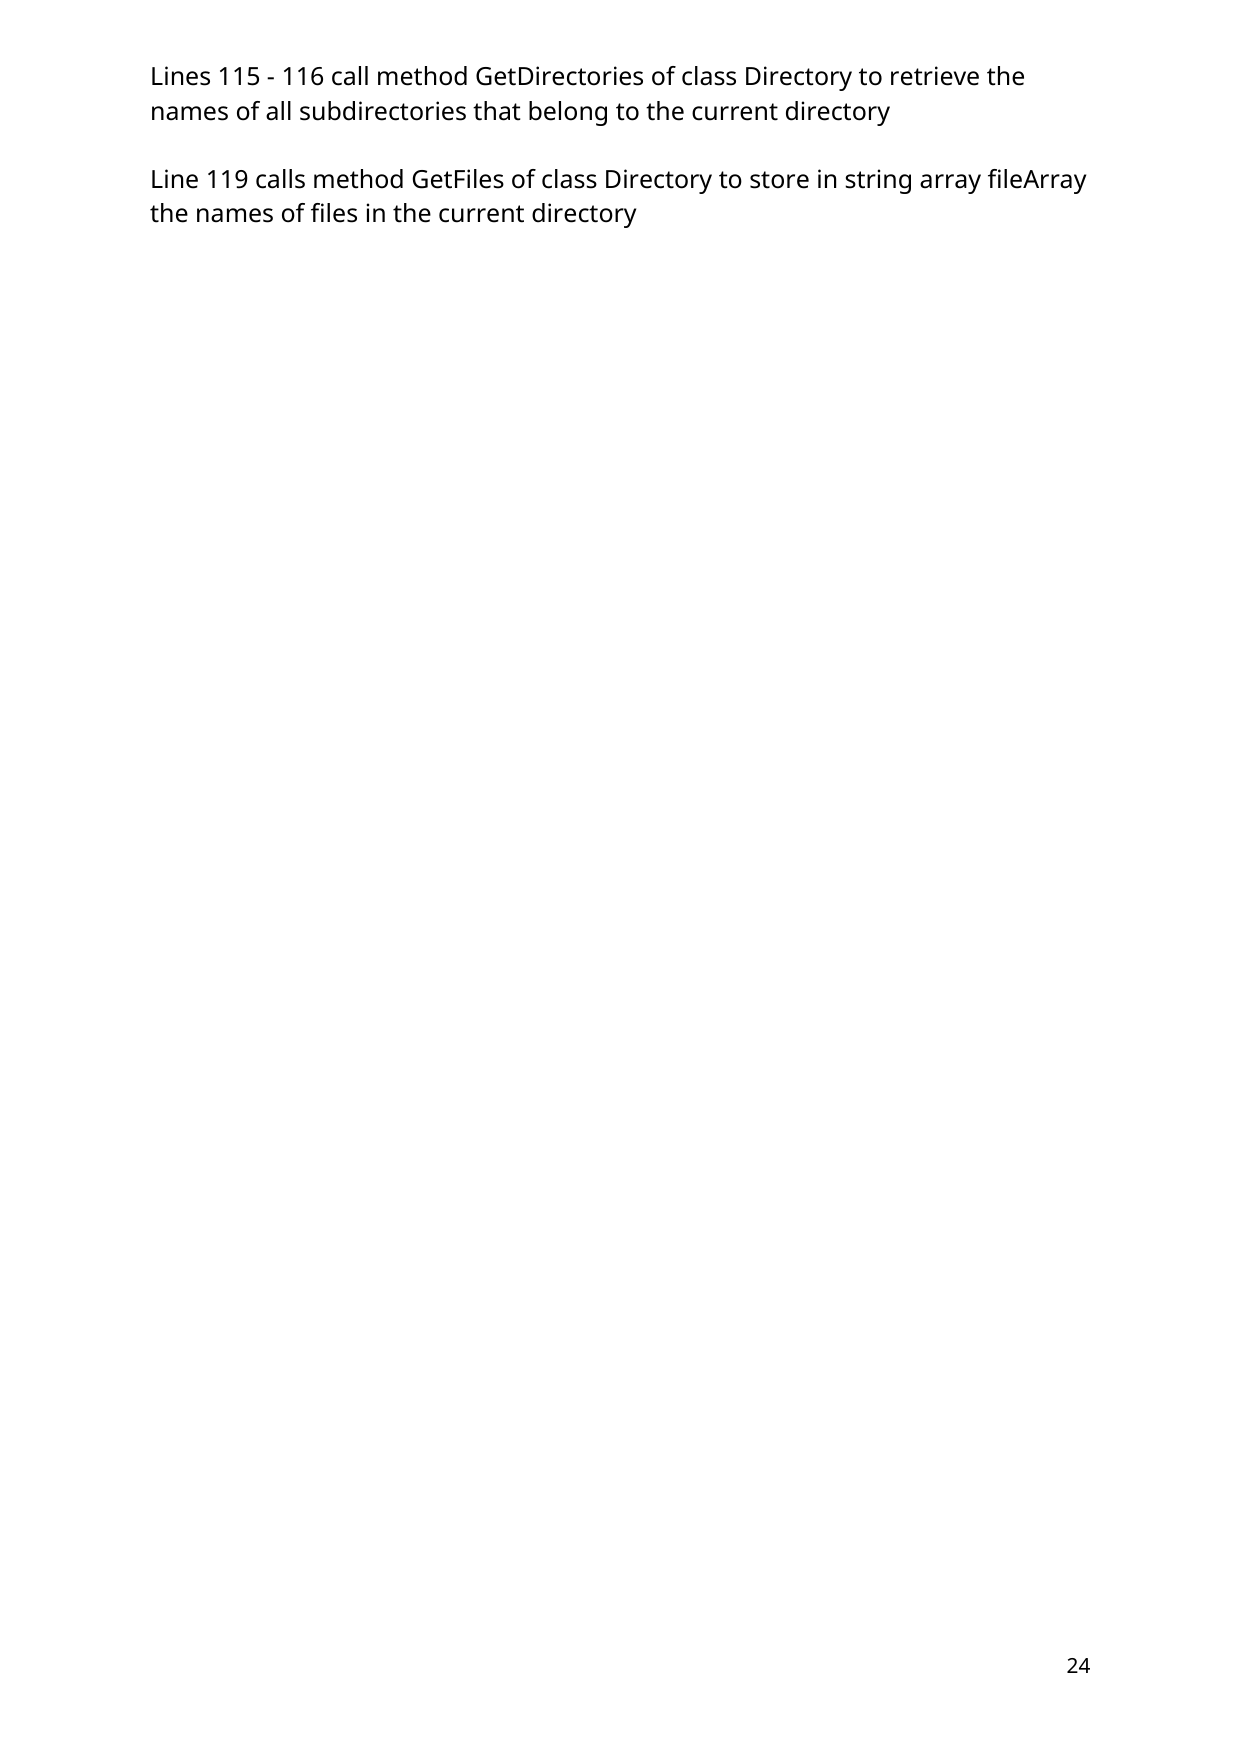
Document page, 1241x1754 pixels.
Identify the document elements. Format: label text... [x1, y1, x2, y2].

text Lines 115 - 116 call method GetDirectories of class Directory to retrieve the names of all subdirectories that belong to the current directory [150, 59, 1090, 127]
text Line 119 calls method GetFiles of class Directory to store in string array fileArray the names of files in the current directory [150, 161, 1090, 229]
